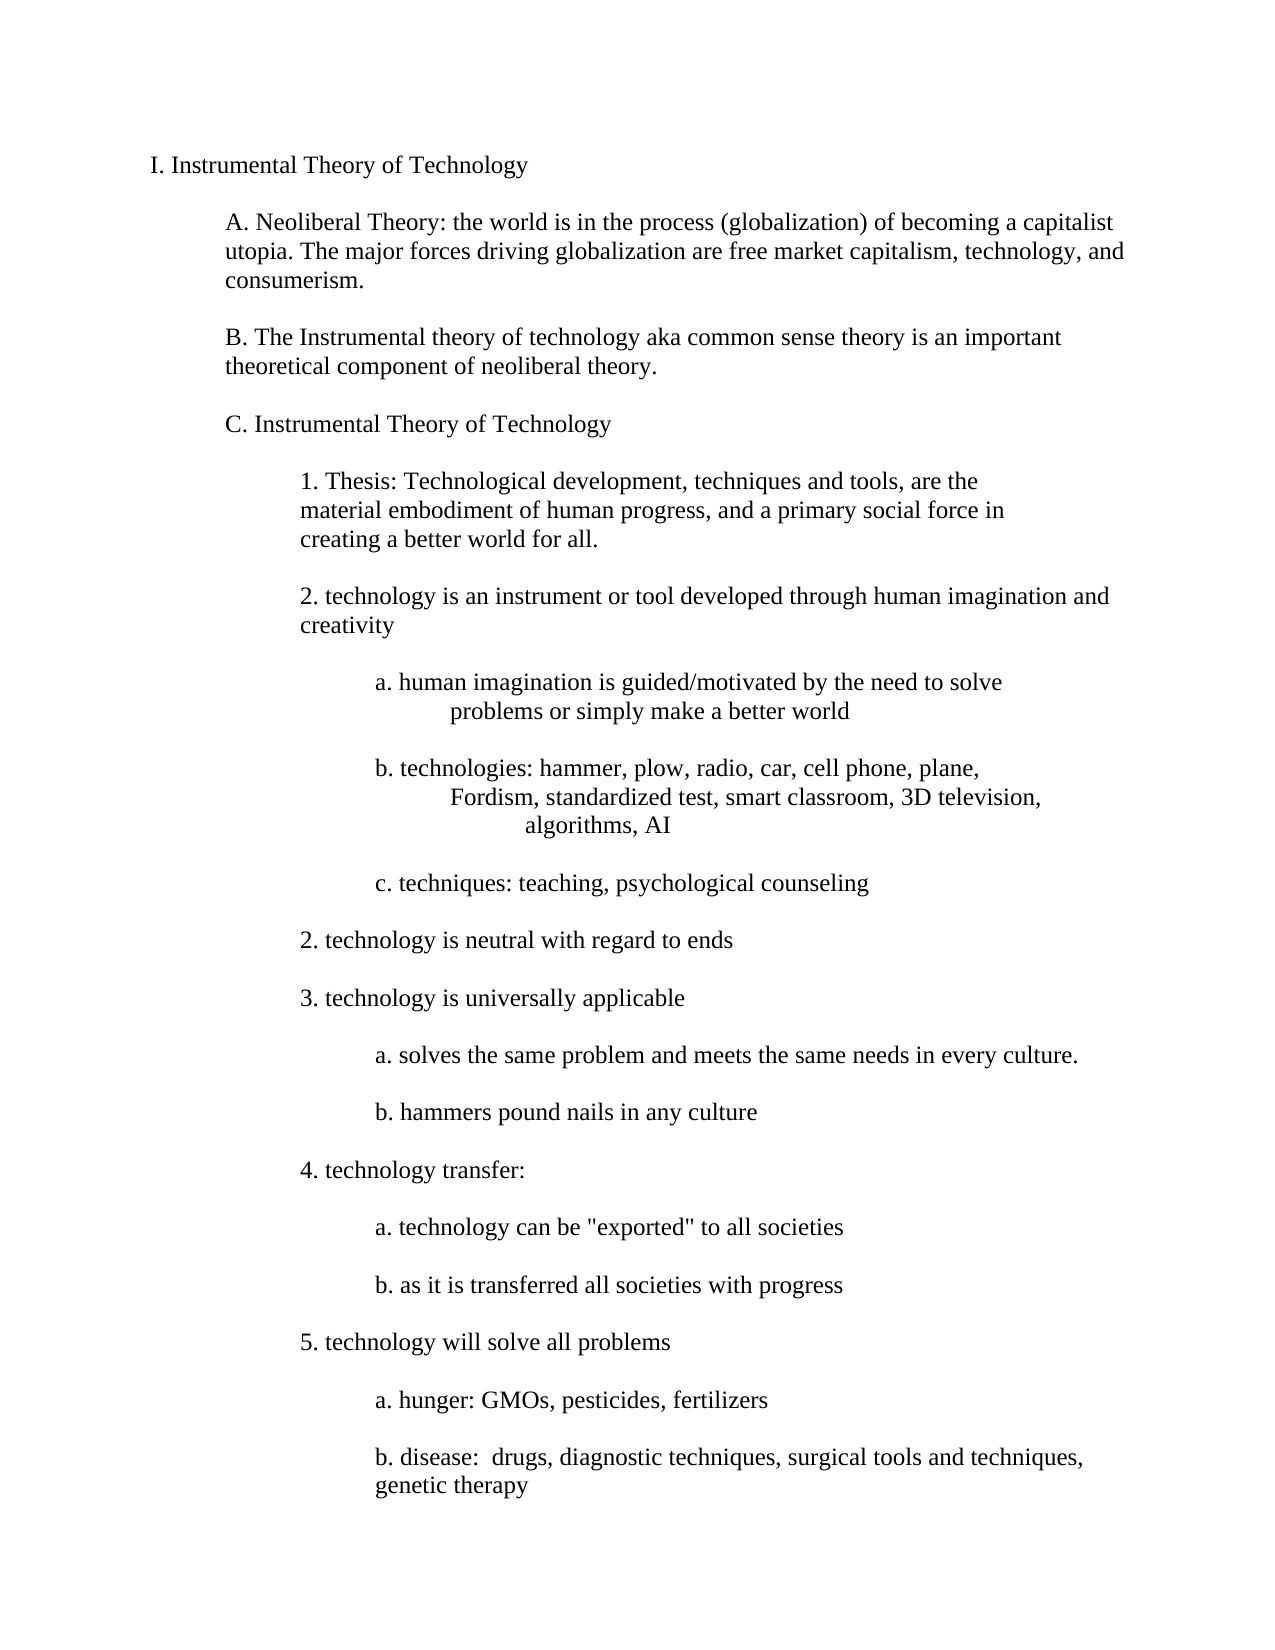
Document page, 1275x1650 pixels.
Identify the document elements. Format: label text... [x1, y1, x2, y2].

text b. disease: drugs, diagnostic techniques, surgical tools and techniques, genetic therapy [375, 1442, 1125, 1499]
text 1. Thesis: Technological development, techniques and tools, are the material embodiment of human progress, and a primary social force in creating a better world for all. [225, 466, 1125, 552]
text a. human imagination is guided/motivated by the need to solve problems or simply make a better world [150, 667, 1125, 725]
text c. techniques: teaching, psychological counseling [150, 868, 1125, 897]
text b. as it is transferred all societies with progress [150, 1270, 1125, 1298]
text B. The Instrumental theory of technology aka common sense theory is an important theoretical component of neoliberal theory. [225, 322, 1125, 380]
text 4. technology transfer: [150, 1155, 1125, 1183]
text I. Instrumental Theory of Technology [150, 150, 1125, 179]
text A. Neoliberal Theory: the world is in the process (globalization) of becoming a capitalist utopia. The major forces driving globalization are free market capitalism, technology, and consumerism. [225, 207, 1125, 294]
text b. hammers pound nails in any culture [150, 1097, 1125, 1126]
text a. solves the same problem and meets the same needs in every culture. [375, 1040, 1125, 1068]
text 2. technology is an instrument or tool developed through human imagination and creativity [225, 581, 1125, 639]
text 2. technology is neutral with regard to ends [150, 926, 1125, 954]
text 3. technology is universally applicable [150, 983, 1125, 1012]
text a. technology can be "exported" to all societies [150, 1212, 1125, 1241]
text b. technologies: hammer, plow, radio, car, cell phone, plane, Fordism, standardized test, smart classroom, 3D television, algorithms, AI [150, 753, 1125, 839]
text a. hunger: GMOs, pesticides, fertilizers [150, 1385, 1125, 1413]
text 5. technology will solve all problems [150, 1327, 1125, 1356]
text C. Instrumental Theory of Technology [225, 409, 1125, 437]
